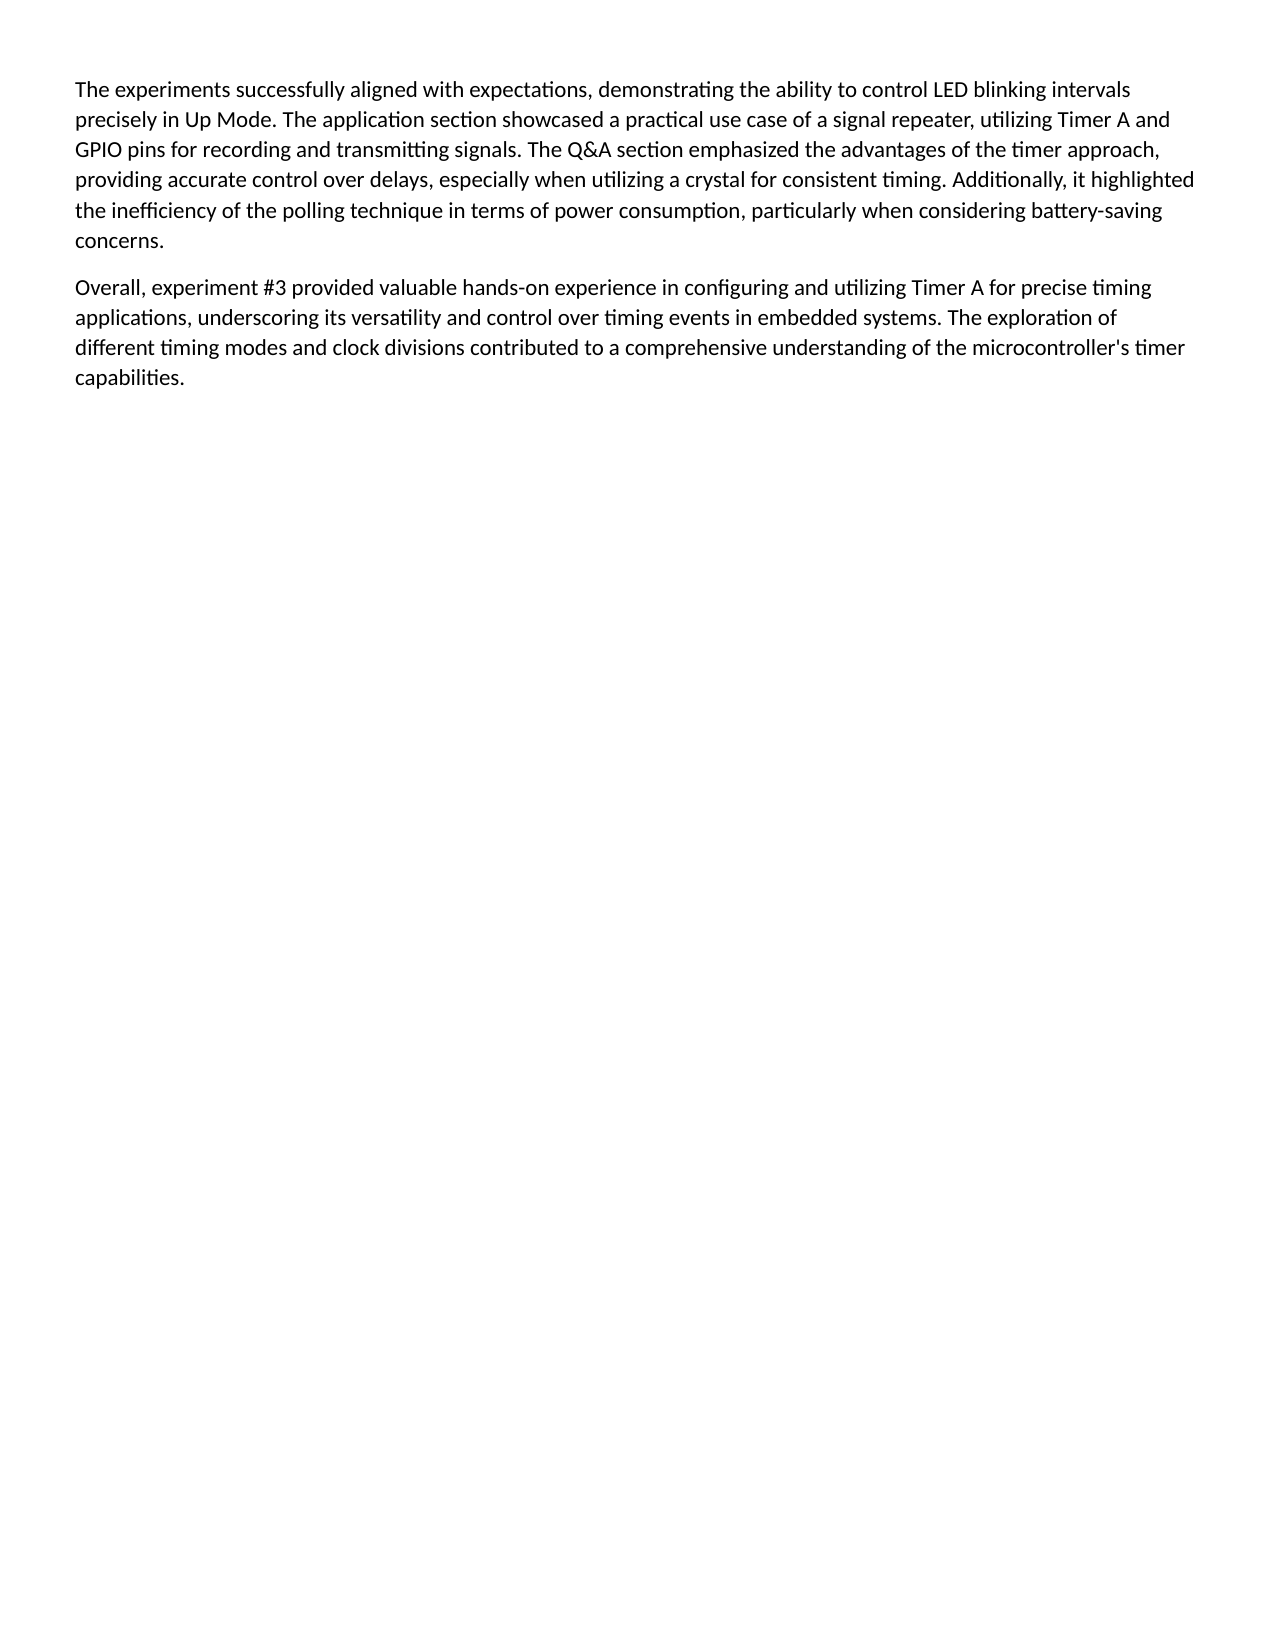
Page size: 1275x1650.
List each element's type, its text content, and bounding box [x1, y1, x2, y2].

text The experiments successfully aligned with expectations, demonstrating the ability to control LED blinking intervals precisely in Up Mode. The application section showcased a practical use case of a signal repeater, utilizing Timer A and GPIO pins for recording and transmitting signals. The Q&A section emphasized the advantages of the timer approach, providing accurate control over delays, especially when utilizing a crystal for consistent timing. Additionally, it highlighted the inefficiency of the polling technique in terms of power consumption, particularly when considering battery-saving concerns. [75, 75, 1200, 254]
text Overall, experiment #3 provided valuable hands-on experience in configuring and utilizing Timer A for precise timing applications, underscoring its versatility and control over timing events in embedded systems. The exploration of different timing modes and clock divisions contributed to a comprehensive understanding of the microcontroller's timer capabilities. [75, 273, 1200, 392]
